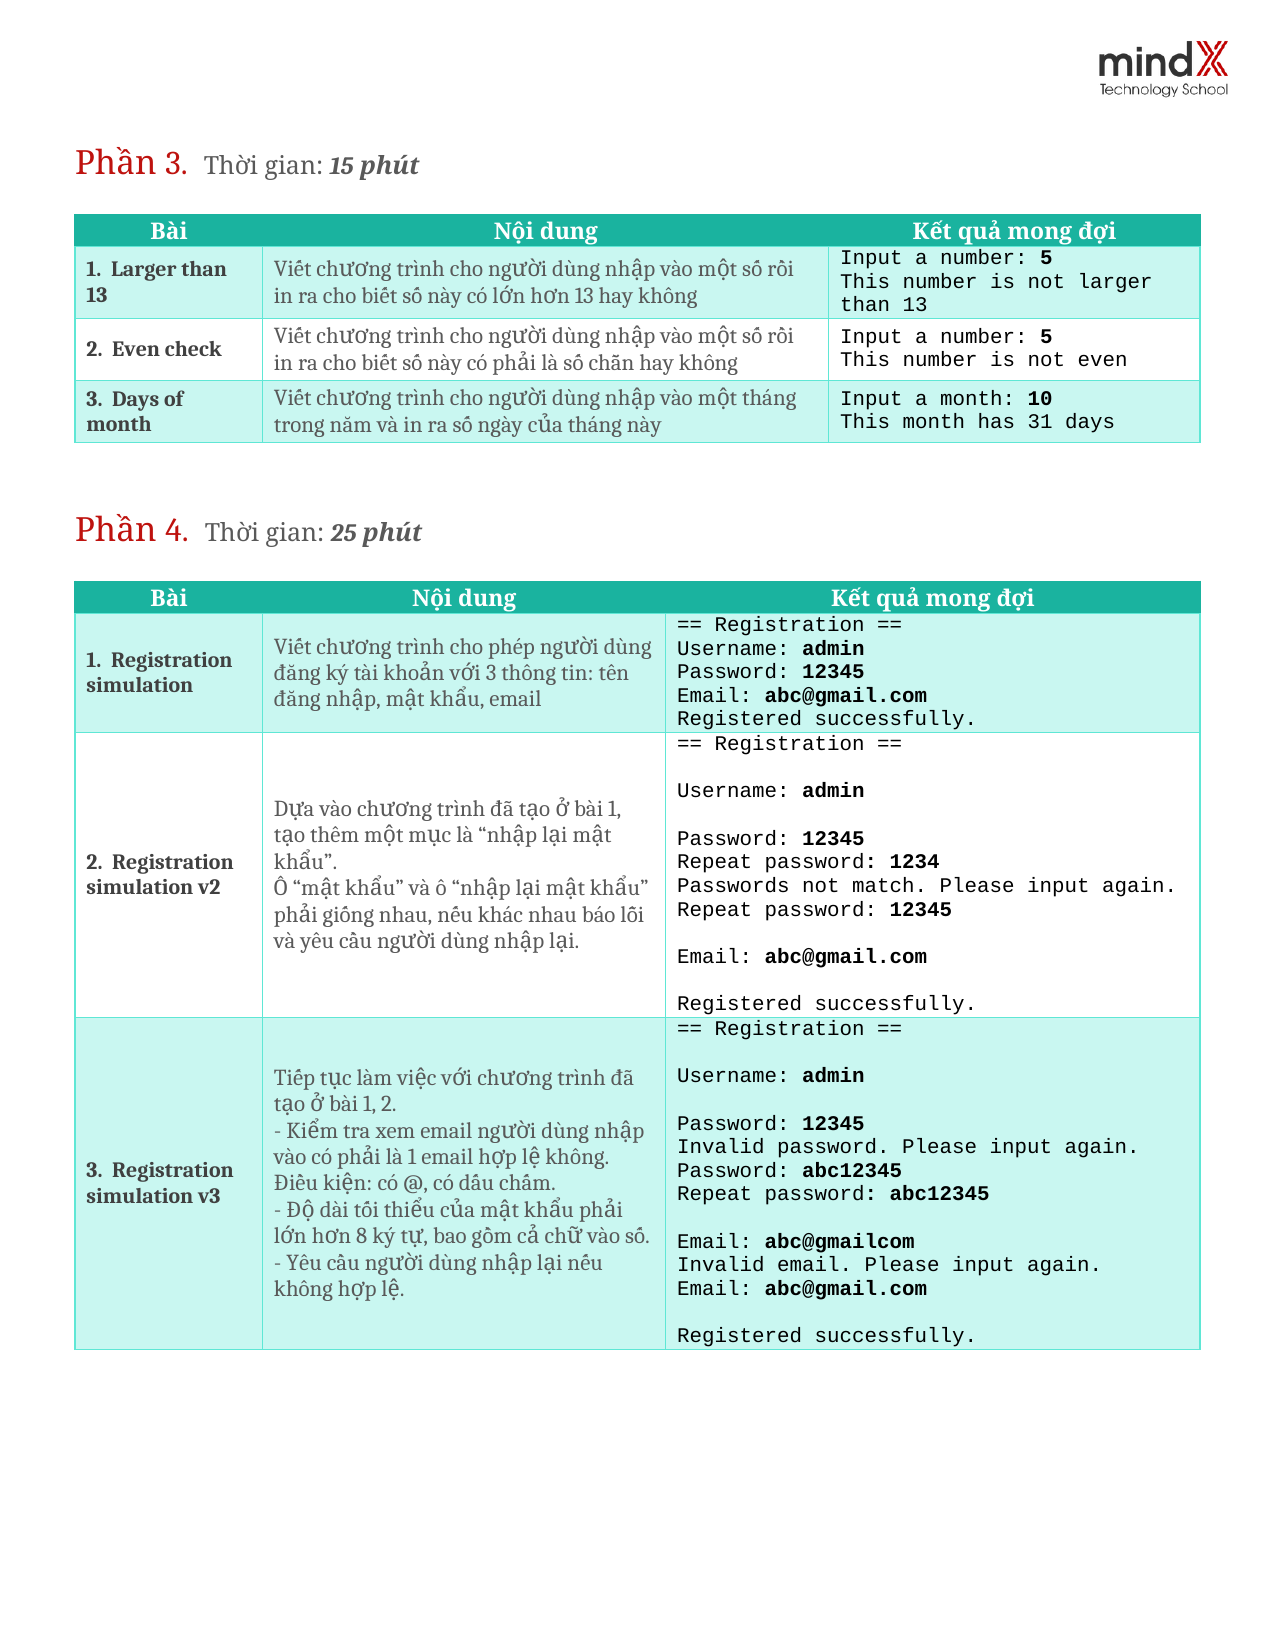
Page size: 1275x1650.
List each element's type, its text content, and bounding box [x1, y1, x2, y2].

table_header Bài [76, 215, 262, 246]
table_header Bài [76, 582, 262, 613]
table_cell Input a number: 5 This number is not even [829, 319, 1199, 380]
table_header Nội dung [263, 582, 665, 613]
table_cell 1. Registration simulation [76, 614, 262, 732]
subtitle Phần 4. Thời gian: 25 phút [75, 506, 1200, 551]
table_header Nội dung [263, 215, 828, 246]
table_cell 1. Larger than 13 [76, 247, 262, 318]
picture [1098, 38, 1228, 100]
table_cell Tiếp tục làm việc với chương trình đã tạo ở bài 1, 2. - Kiểm tra xem email người dùng nhập vào có phải là 1 email hợp lệ không. Điều kiện: có @, có dấu chấm. - Độ dài tối thiểu của mật khẩu phải lớn hơn 8 ký tự, bao gồm cả chữ vào số. - Yêu cầu người dùng nhập lại nếu không hợp lệ. [263, 1018, 665, 1349]
table_cell Viết chương trình cho người dùng nhập vào một tháng trong năm và in ra số ngày của tháng này [263, 381, 828, 442]
table_cell == Registration == Username: admin Password: 12345 Repeat password: 1234 Passwords not match. Please input again. Repeat password: 12345 Email: abc@gmail.com Registered successfully. [666, 733, 1199, 1017]
table_cell Input a month: 10 This month has 31 days [829, 381, 1199, 442]
table_header Kết quả mong đợi [666, 582, 1199, 613]
subtitle Phần 3. Thời gian: 15 phút [75, 139, 1200, 184]
table_cell Viết chương trình cho người dùng nhập vào một số rồi in ra cho biết số này có lớn hơn 13 hay không [263, 247, 828, 318]
table_cell 2. Even check [76, 319, 262, 380]
table_cell Viết chương trình cho người dùng nhập vào một số rồi in ra cho biết số này có phải là số chẵn hay không [263, 319, 828, 380]
table_cell 2. Registration simulation v2 [76, 733, 262, 1017]
table_header Kết quả mong đợi [829, 215, 1199, 246]
table_cell Viết chương trình cho phép người dùng đăng ký tài khoản với 3 thông tin: tên đăng nhập, mật khẩu, email [263, 614, 665, 732]
table_cell Dựa vào chương trình đã tạo ở bài 1, tạo thêm một mục là “nhập lại mật khẩu”. Ô “mật khẩu” và ô “nhập lại mật khẩu” phải giống nhau, nếu khác nhau báo lỗi và yêu cầu người dùng nhập lại. [263, 733, 665, 1017]
table_cell == Registration == Username: admin Password: 12345 Invalid password. Please input again. Password: abc12345 Repeat password: abc12345 Email: abc@gmailcom Invalid email. Please input again. Email: abc@gmail.com Registered successfully. [666, 1018, 1199, 1349]
table_cell 3. Days of month [76, 381, 262, 442]
table_cell 3. Registration simulation v3 [76, 1018, 262, 1349]
table_cell Input a number: 5 This number is not larger than 13 [829, 247, 1199, 318]
table_cell == Registration == Username: admin Password: 12345 Email: abc@gmail.com Registered successfully. [666, 614, 1199, 732]
